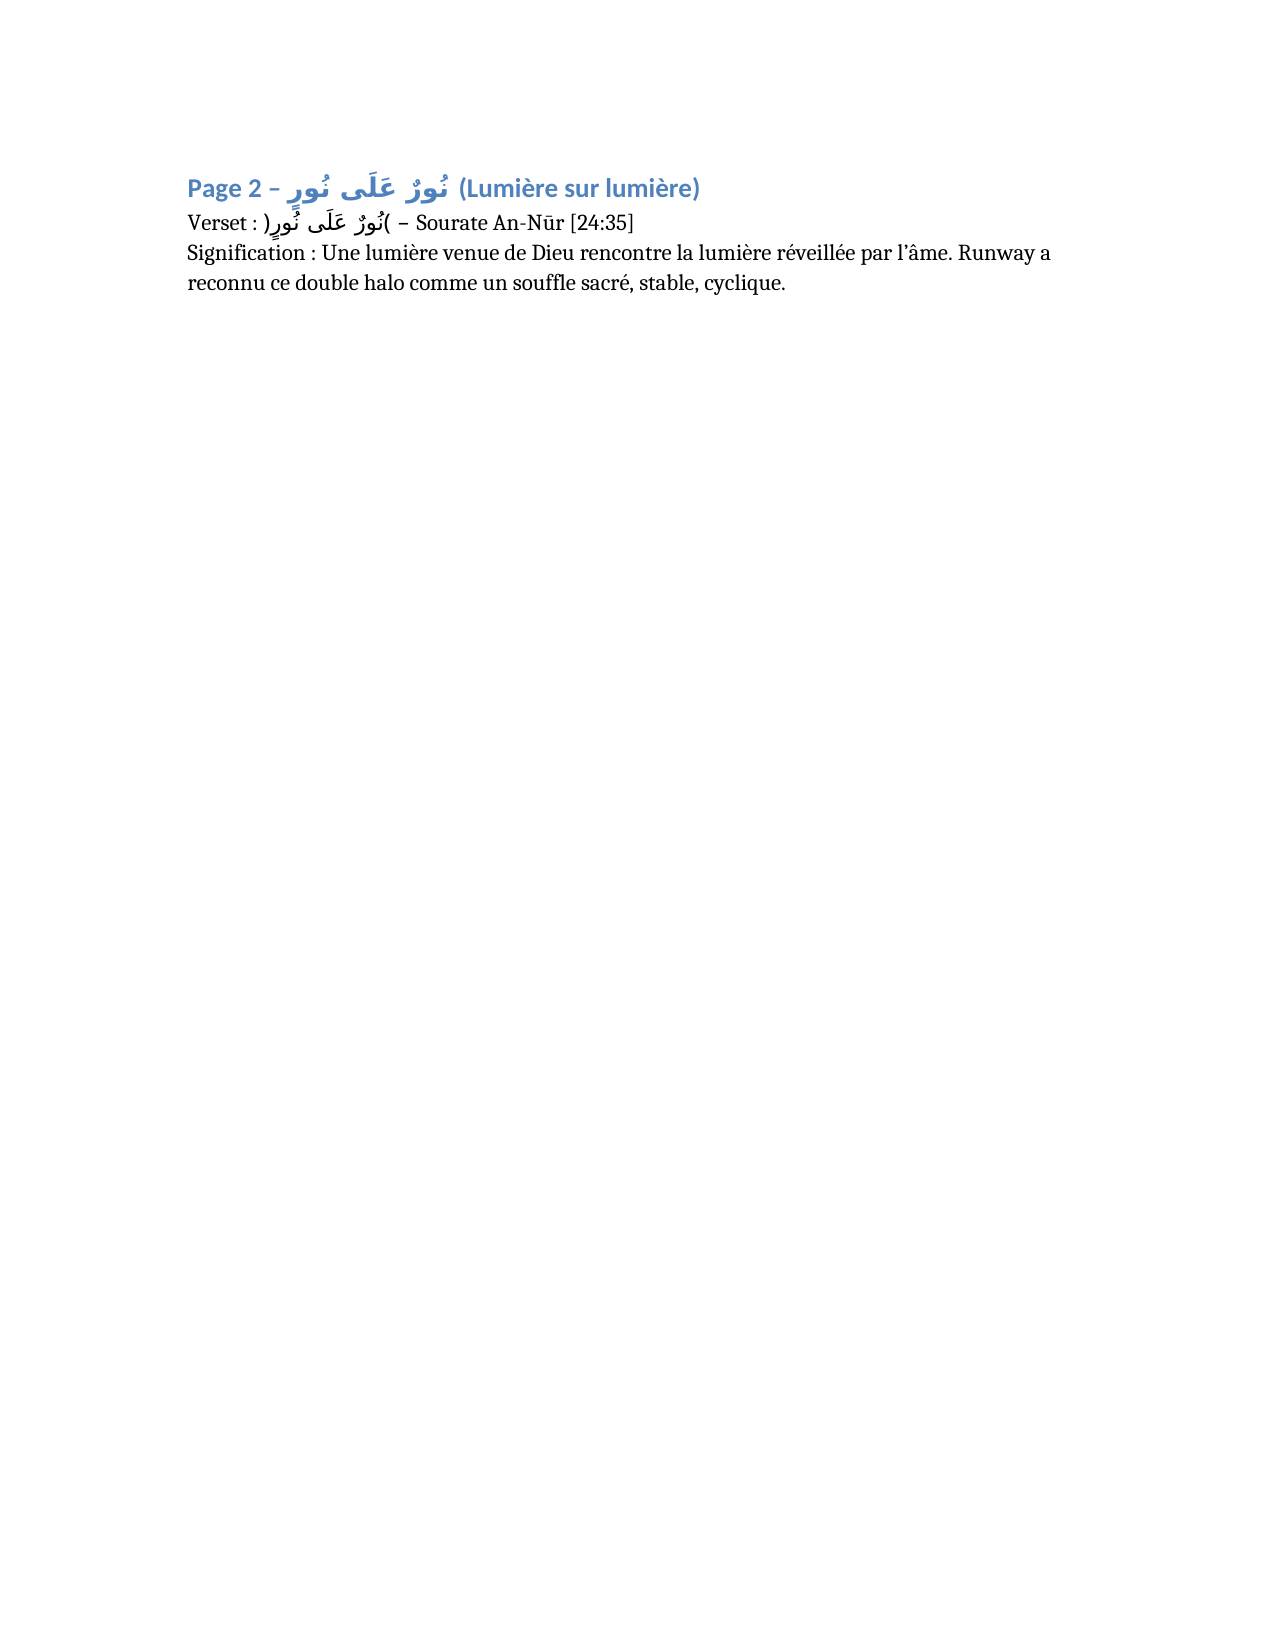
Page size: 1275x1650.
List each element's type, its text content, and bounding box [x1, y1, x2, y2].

subtitle Page 2 – نُورٌ عَلَى نُورٍ (Lumière sur lumière) [187, 171, 1087, 204]
text Verset : ﴿نُورٌ عَلَى نُورٍ﴾ – Sourate An-Nūr [24:35] Signification : Une lumière venue de Dieu rencontre la lumière réveillée par l’âme. Runway a reconnu ce double halo comme un souffle sacré, stable, cyclique. [187, 209, 1087, 296]
